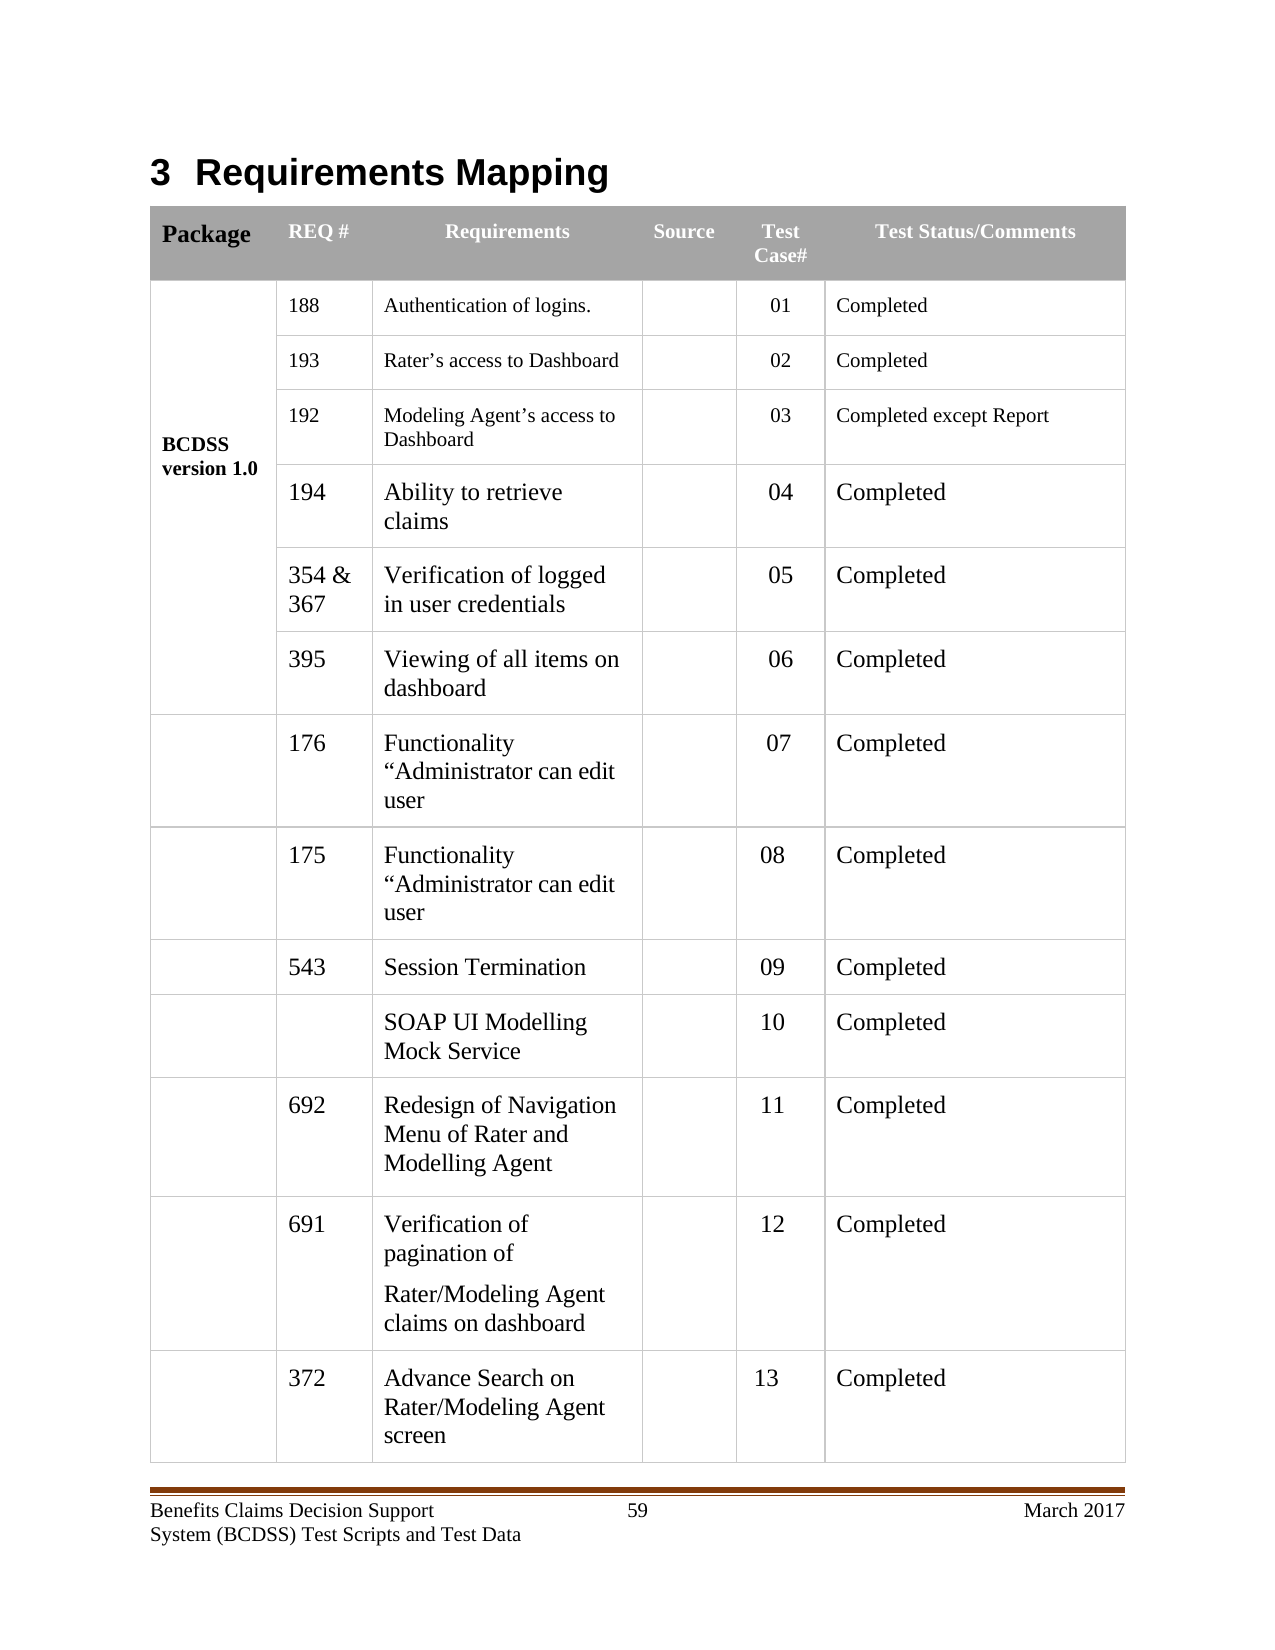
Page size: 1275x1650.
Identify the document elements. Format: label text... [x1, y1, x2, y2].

table_cell [643, 632, 736, 714]
table_cell [643, 281, 736, 334]
table_cell Session Termination [373, 940, 642, 993]
table_cell Completed [826, 1078, 1125, 1196]
table_cell [643, 548, 736, 631]
table_cell 193 [277, 336, 372, 389]
table_cell 10 [737, 995, 824, 1077]
table_cell [643, 465, 736, 547]
table_cell Modeling Agent’s access to Dashboard [373, 390, 642, 463]
table_cell [643, 828, 736, 939]
table_cell [643, 1197, 736, 1349]
table_cell [151, 940, 276, 993]
table_cell [151, 1078, 276, 1196]
table_cell 691 [277, 1197, 372, 1349]
table_cell [151, 715, 276, 826]
table_header Source [643, 207, 736, 280]
table_cell [151, 995, 276, 1077]
table_cell 372 [277, 1351, 372, 1462]
table_cell Completed [826, 1197, 1125, 1349]
table_cell [643, 995, 736, 1077]
table_cell 02 [737, 336, 824, 389]
table_cell Ability to retrieve claims [373, 465, 642, 547]
table_header REQ # [277, 207, 372, 280]
table_cell 175 [277, 828, 372, 939]
table_cell BCDSS version 1.0 [151, 281, 276, 714]
table_cell [643, 336, 736, 389]
table_header Test Case# [737, 207, 824, 280]
table_cell [151, 1351, 276, 1462]
table_cell Completed [826, 940, 1125, 993]
table_cell [151, 1197, 276, 1349]
table_cell 692 [277, 1078, 372, 1196]
table_cell [643, 1351, 736, 1462]
table_cell [277, 995, 372, 1077]
table_cell [643, 715, 736, 826]
table_cell Functionality “Administrator can edit user [373, 828, 642, 939]
table_cell 543 [277, 940, 372, 993]
table_cell 176 [277, 715, 372, 826]
table_cell Completed [826, 995, 1125, 1077]
table_cell Completed [826, 1351, 1125, 1462]
table_cell [151, 828, 276, 939]
table_cell Completed [826, 281, 1125, 334]
table_header Test Status/Comments [826, 207, 1125, 280]
table_cell Verification of pagination of Rater/Modeling Agent claims on dashboard [373, 1197, 642, 1349]
table_cell 05 [737, 548, 824, 631]
table_cell Rater’s access to Dashboard [373, 336, 642, 389]
table_cell Advance Search on Rater/Modeling Agent screen [373, 1351, 642, 1462]
table_cell 01 [737, 281, 824, 334]
table_cell 06 [737, 632, 824, 714]
table_cell [643, 1078, 736, 1196]
table_cell 192 [277, 390, 372, 463]
table_cell Verification of logged in user credentials [373, 548, 642, 631]
table_cell 04 [737, 465, 824, 547]
table_cell 09 [737, 940, 824, 993]
table_cell 03 [737, 390, 824, 463]
table_cell Completed [826, 336, 1125, 389]
table_cell 395 [277, 632, 372, 714]
table_cell Viewing of all items on dashboard [373, 632, 642, 714]
table_cell Functionality “Administrator can edit user [373, 715, 642, 826]
table_cell Completed [826, 828, 1125, 939]
table_cell Completed [826, 715, 1125, 826]
table_header Package [151, 207, 276, 280]
table_cell Completed except Report [826, 390, 1125, 463]
table_cell 188 [277, 281, 372, 334]
table_cell [643, 940, 736, 993]
table_cell 12 [737, 1197, 824, 1349]
table_cell 08 [737, 828, 824, 939]
table_cell 11 [737, 1078, 824, 1196]
table_header Requirements [373, 207, 642, 280]
table_cell 354 & 367 [277, 548, 372, 631]
table_cell Completed [826, 465, 1125, 547]
table_cell 13 [737, 1351, 824, 1462]
table_cell Completed [826, 632, 1125, 714]
table_cell Authentication of logins. [373, 281, 642, 334]
table_cell 194 [277, 465, 372, 547]
table_cell 07 [737, 715, 824, 826]
table_cell Completed [826, 548, 1125, 631]
subtitle Requirements Mapping [150, 150, 1125, 193]
table_cell Redesign of Navigation Menu of Rater and Modelling Agent [373, 1078, 642, 1196]
table_cell [643, 390, 736, 463]
table_cell SOAP UI Modelling Mock Service [373, 995, 642, 1077]
